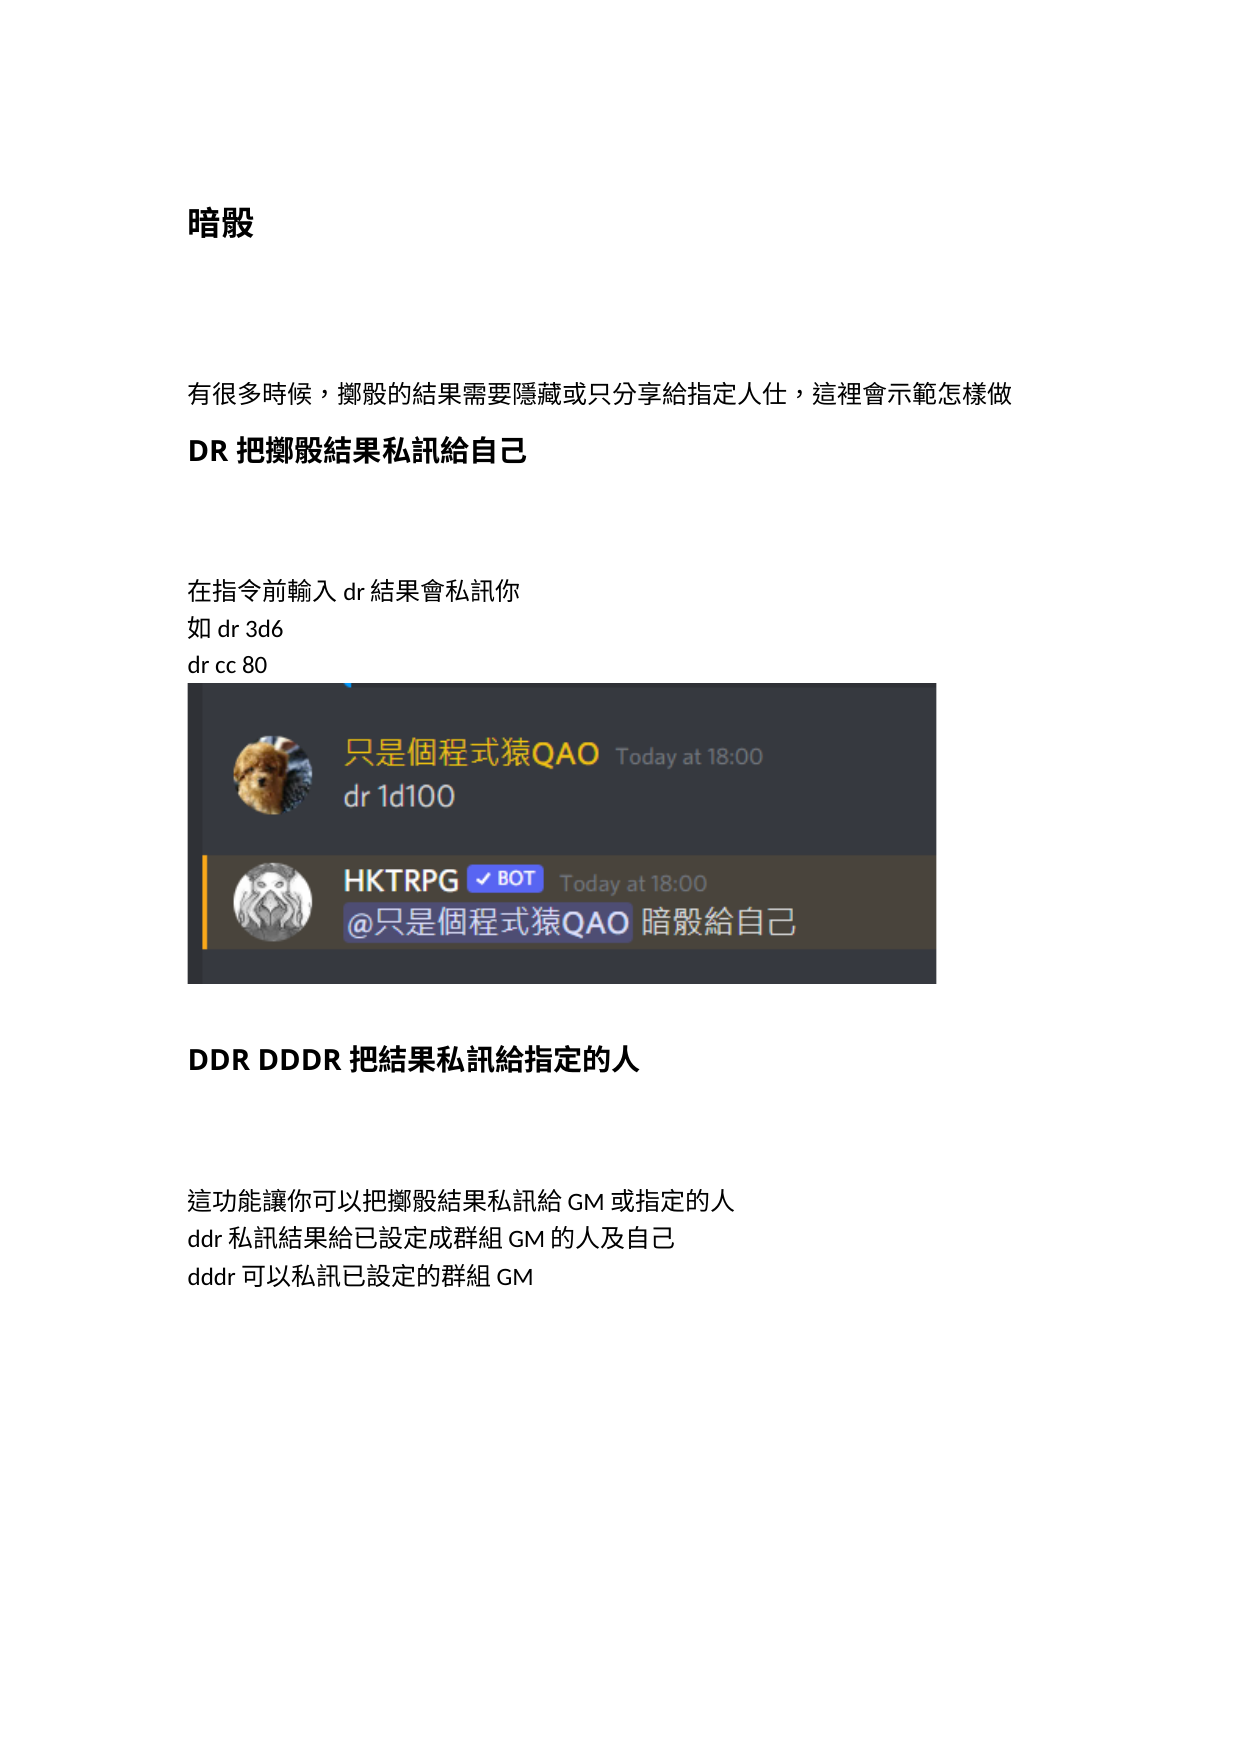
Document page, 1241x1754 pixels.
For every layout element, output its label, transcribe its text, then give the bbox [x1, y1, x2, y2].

text ddr 私訊結果給已設定成群組GM的人及自己 [187, 1218, 1053, 1256]
picture [187, 683, 937, 984]
subtitle DR 把擲骰結果私訊給自己 [187, 411, 1053, 486]
subtitle 暗骰 [187, 183, 1053, 258]
text 如dr 3d6 [187, 608, 1053, 646]
text 在指令前輸入 dr 結果會私訊你 [187, 571, 1053, 608]
text 這功能讓你可以把擲骰結果私訊給GM或指定的人 [187, 1181, 1053, 1218]
text 有很多時候，擲骰的結果需要隱藏或只分享給指定人仕，這裡會示範怎樣做 [187, 373, 1053, 411]
text dr cc 80 [187, 646, 1053, 683]
text dddr 可以私訊已設定的群組GM [187, 1256, 1053, 1293]
subtitle DDR DDDR 把結果私訊給指定的人 [187, 1021, 1053, 1096]
